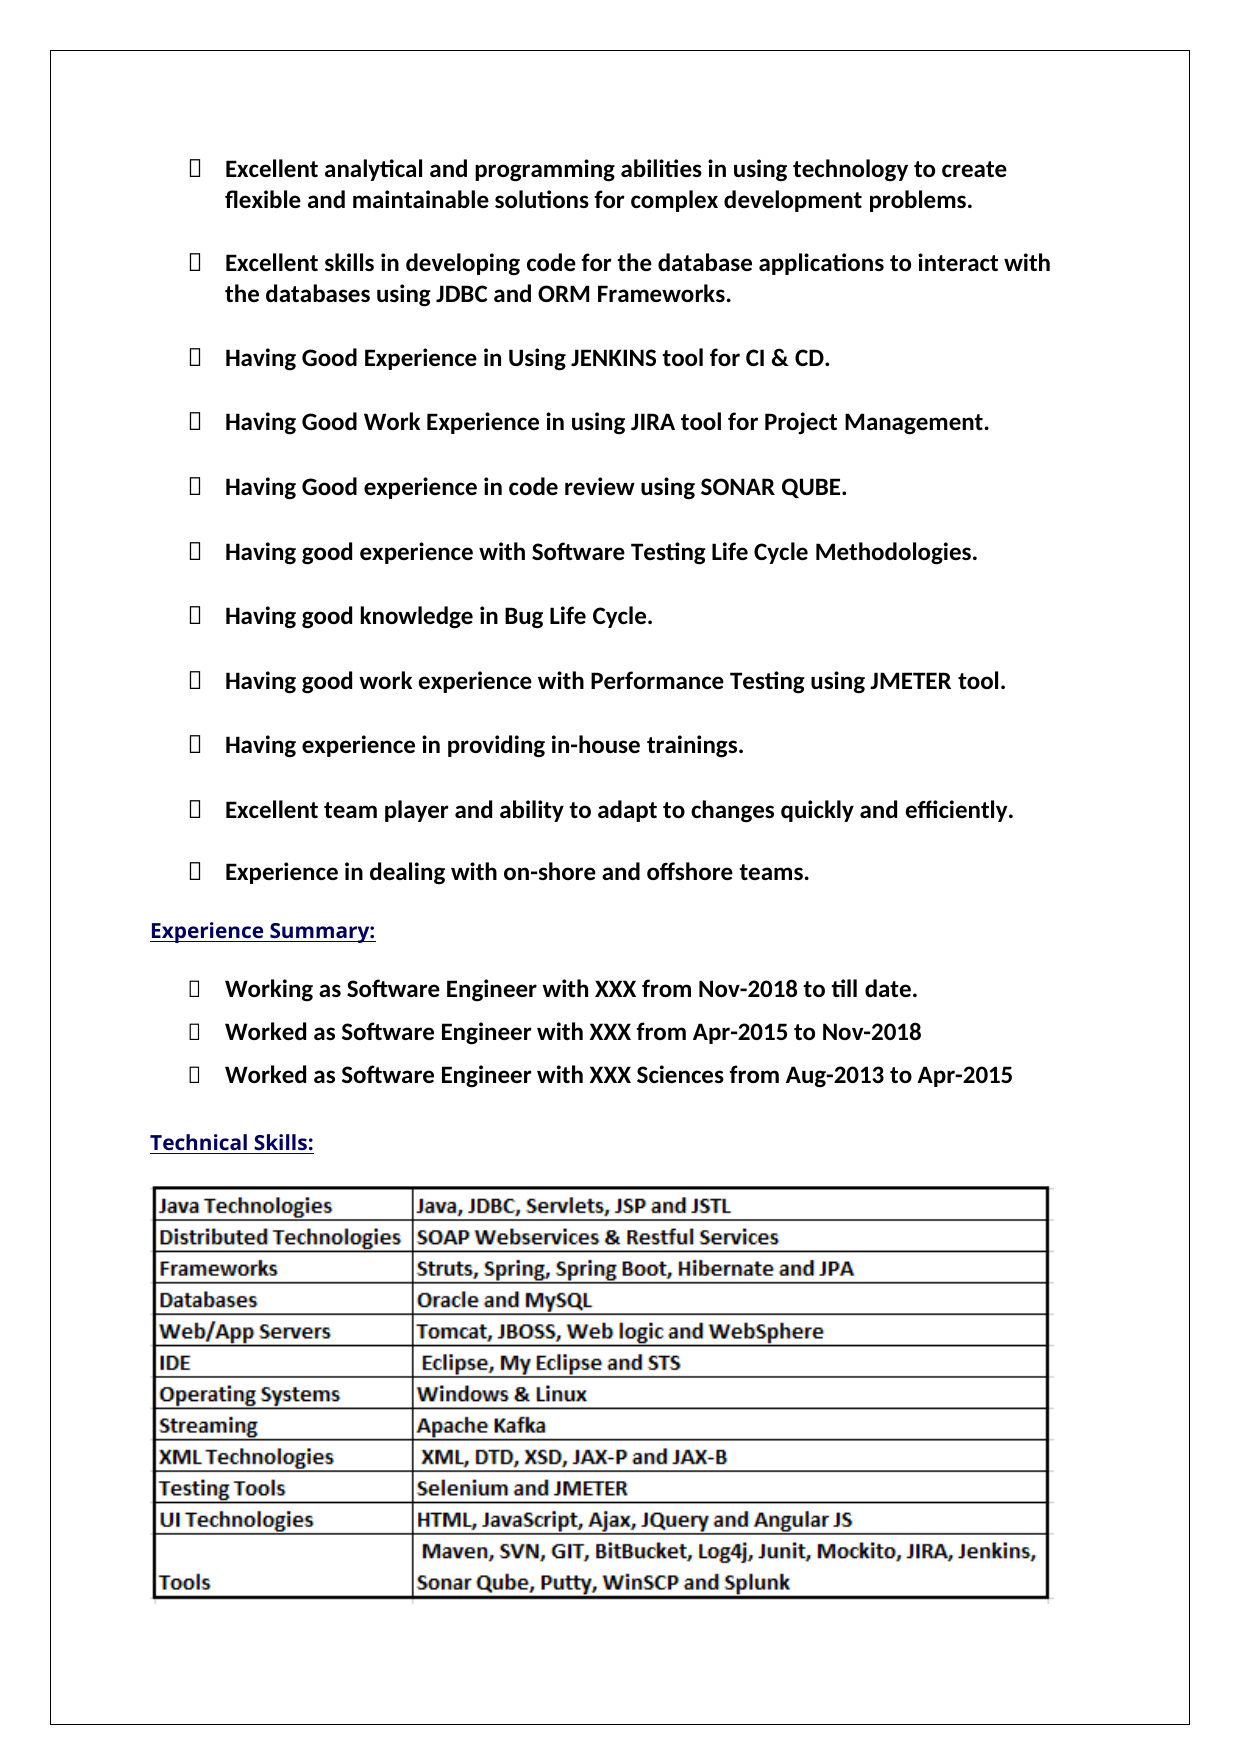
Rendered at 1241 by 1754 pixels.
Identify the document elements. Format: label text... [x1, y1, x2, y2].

list Excellent team player and ability to adapt to changes quickly and efficiently. [187, 791, 1103, 825]
list Experience in dealing with on-shore and offshore teams. [187, 853, 1103, 887]
list Having good knowledge in Bug Life Cycle. [187, 598, 1103, 632]
subtitle Worked as Software Engineer with XXX Sciences from Aug-2013 to Apr-2015 [187, 1059, 1064, 1091]
list Having Good experience in code review using SONAR QUBE. [187, 469, 1103, 503]
list Having good experience with Software Testing Life Cycle Methodologies. [187, 533, 1103, 567]
list Excellent skills in developing code for the database applications to interact with the databases using JDBC and ORM Frameworks. [187, 244, 1051, 309]
picture [150, 1186, 1054, 1604]
subtitle Working as Software Engineer with XXX from Nov-2018 to till date. [187, 973, 1064, 1004]
list Having Good Work Experience in using JIRA tool for Project Management. [187, 404, 1103, 438]
list Having experience in providing in-house trainings. [187, 727, 1103, 761]
list Having good work experience with Performance Testing using JMETER tool. [187, 662, 1103, 696]
text Technical Skills: [150, 1128, 1103, 1157]
subtitle Worked as Software Engineer with XXX from Apr-2015 to Nov-2018 [187, 1016, 1064, 1047]
list Excellent analytical and programming abilities in using technology to create flexible and maintainable solutions for complex development problems. [187, 150, 1009, 215]
list Having Good Experience in Using JENKINS tool for CI & CD. [187, 339, 1103, 373]
text Experience Summary: [150, 916, 1103, 945]
